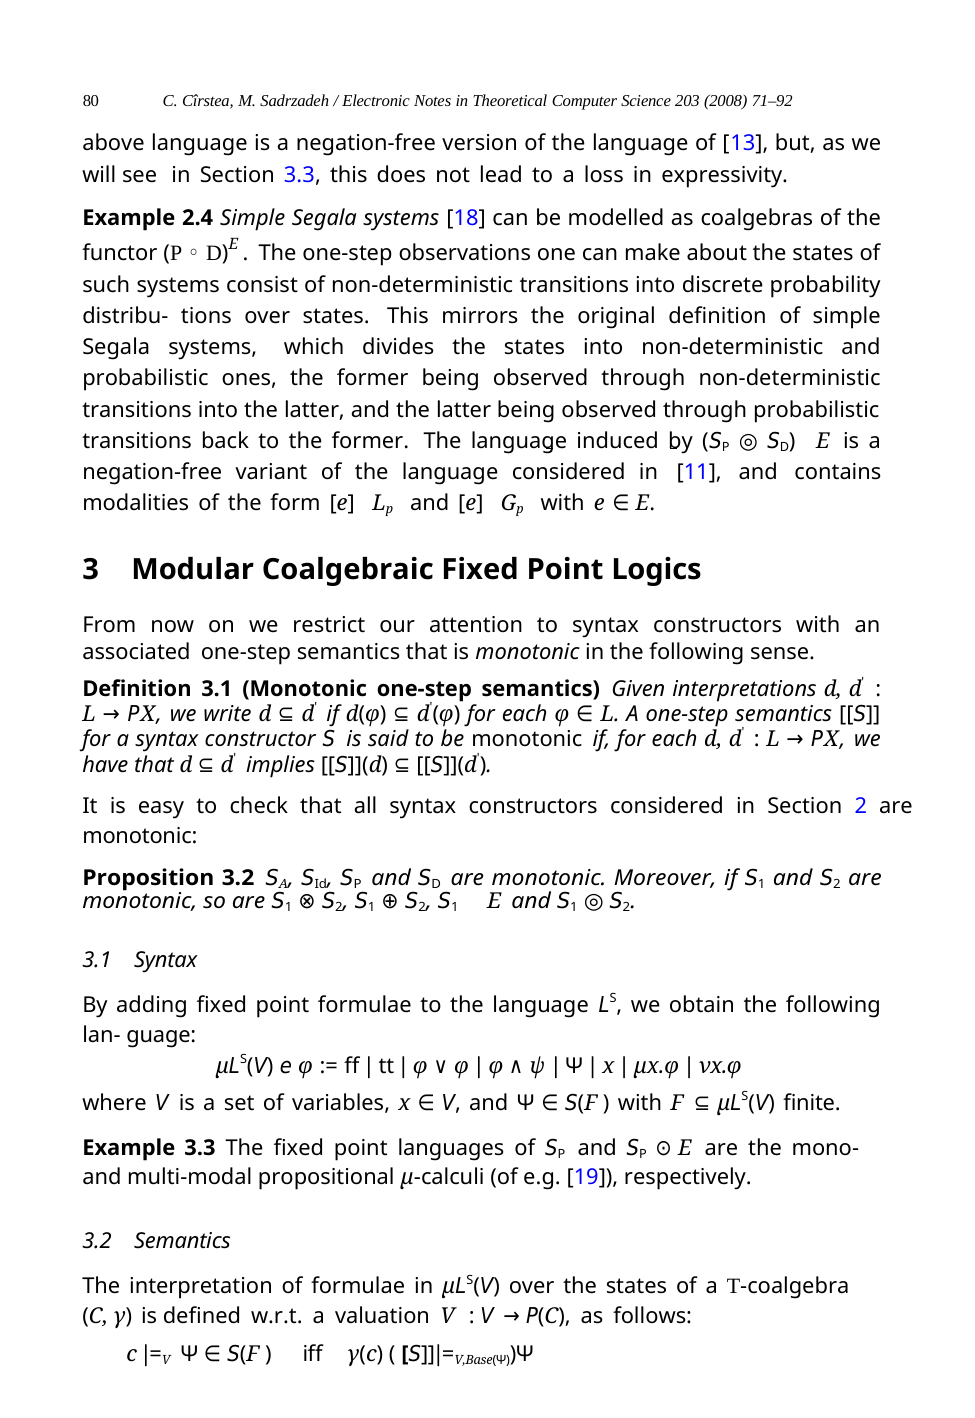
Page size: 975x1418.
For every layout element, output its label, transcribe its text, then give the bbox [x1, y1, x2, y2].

text From now on we restrict our attention to syntax constructors with an associated one-step semantics that is monotonic in the following sense. [82, 611, 881, 665]
text By adding fixed point formulae to the language LS, we obtain the following lan- guage: [82, 989, 881, 1049]
list Semantics [82, 1225, 912, 1254]
text above language is a negation-free version of the language of [13], but, as we will see in Section 3.3, this does not lead to a loss in expressivity. [82, 127, 881, 188]
text It is easy to check that all syntax constructors considered in Section 2 are monotonic: [82, 790, 912, 849]
list Syntax [82, 943, 912, 973]
text Definition 3.1 (Monotonic one-step semantics) Given interpretations d, d' : L → PX, we write d ⊆ d' if d(φ) ⊆ d'(φ) for each φ ∈ L. A one-step semantics [[S]] for a syntax constructor S is said to be monotonic if, for each d, d' : L → PX, we have that d ⊆ d' implies [[S]](d) ⊆ [[S]](d'). [82, 676, 881, 779]
subtitle Modular Coalgebraic Fixed Point Logics [82, 548, 912, 588]
text c |=V Ψ ∈ S(F ) iff γ(c) ( [S]]|=V,Base(Ψ))Ψ [126, 1338, 912, 1368]
text Example 3.3 The fixed point languages of SP and SP ⊙ E are the mono- and multi-modal propositional μ-calculi (of e.g. [19]), respectively. [82, 1132, 881, 1191]
text μLS(V) e φ := ff | tt | φ ∨ φ | φ ∧ ψ | Ψ | x | μx.φ | νx.φ [216, 1049, 912, 1079]
text Proposition 3.2 SA, SId, SP and SD are monotonic. Moreover, if S1 and S2 are monotonic, so are S1 ⊗ S2, S1 ⊕ S2, S1 E and S1 ◎ S2. [82, 866, 881, 915]
text Example 2.4 Simple Segala systems [18] can be modelled as coalgebras of the functor (P ◦ D)E . The one-step observations one can make about the states of such systems consist of non-deterministic transitions into discrete probability distribu- tions over states. This mirrors the original definition of simple Segala systems, which divides the states into non-deterministic and probabilistic ones, the former being observed through non-deterministic transitions into the latter, and the latter being observed through probabilistic transitions back to the former. The language induced by (SP ◎ SD) E is a negation-free variant of the language considered in [11], and contains modalities of the form [e] Lp and [e] Gp with e ∈ E. [82, 202, 881, 517]
text where V is a set of variables, x ∈ V, and Ψ ∈ S(F ) with F ⊆ μLS(V) finite. [82, 1087, 912, 1117]
text The interpretation of formulae in μLS(V) over the states of a T-coalgebra (C, γ) is defined w.r.t. a valuation V : V → P(C), as follows: [82, 1270, 881, 1330]
